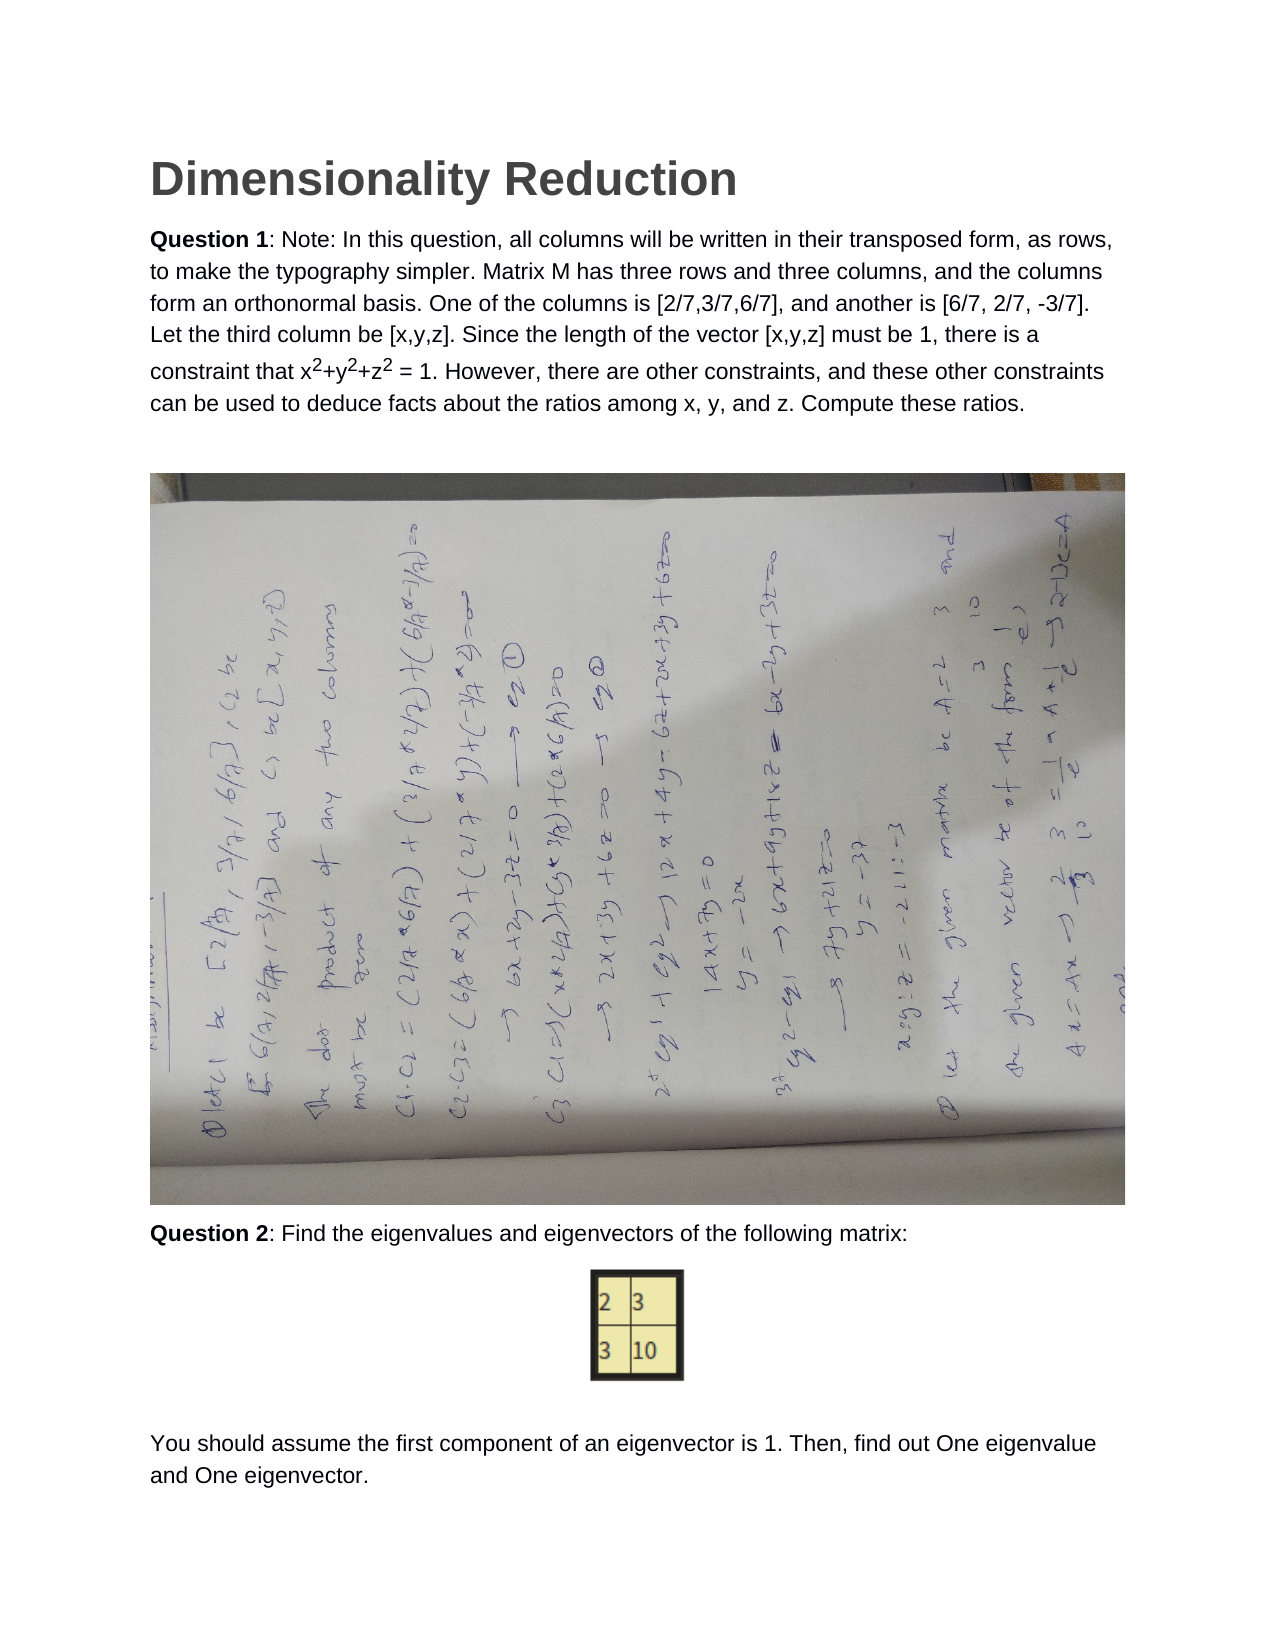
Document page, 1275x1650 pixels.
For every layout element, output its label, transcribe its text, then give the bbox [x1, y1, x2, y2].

subtitle Dimensionality Reduction [150, 150, 1125, 205]
text Question 1: Note: In this question, all columns will be written in their transposed form, as rows, to make the typography simpler. Matrix M has three rows and three columns, and the columns form an orthonormal basis. One of the columns is [2/7,3/7,6/7], and another is [6/7, 2/7, -3/7]. Let the third column be [x,y,z]. Since the length of the vector [x,y,z] must be 1, there is a constraint that x2+y2+z2 = 1. However, there are other constraints, and these other constraints can be used to deduce facts about the ratios among x, y, and z. Compute these ratios. [150, 226, 1125, 416]
picture [150, 473, 1125, 1205]
picture [586, 1262, 689, 1389]
text Question 2: Find the eigenvalues and eigenvectors of the following matrix: [150, 1220, 1125, 1247]
text You should assume the first component of an eigenvector is 1. Then, find out One eigenvalue and One eigenvector. [150, 1430, 1125, 1488]
